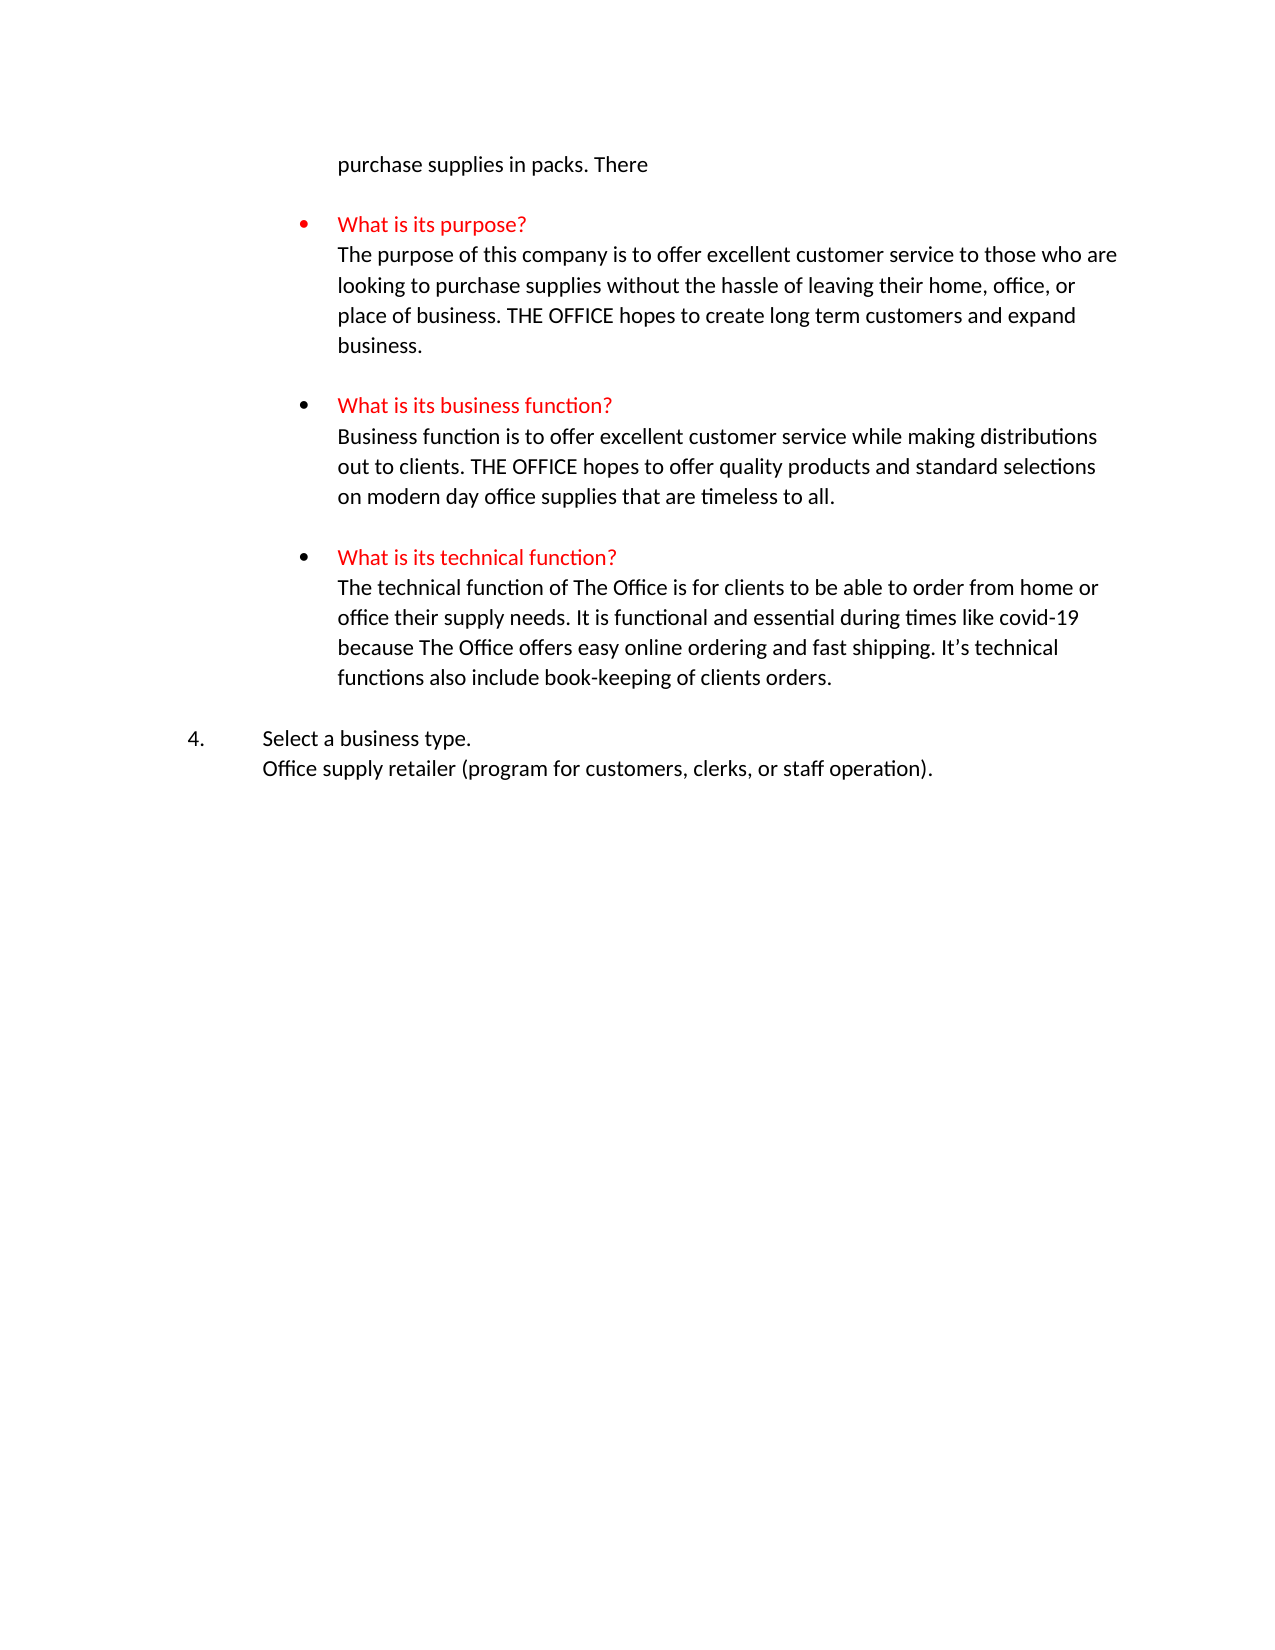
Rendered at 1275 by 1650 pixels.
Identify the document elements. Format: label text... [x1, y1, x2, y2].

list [300, 150, 1125, 208]
list Office supply retailer (program for customers, clerks, or staff operation). [262, 754, 1125, 782]
list What is its purpose? [300, 210, 1125, 238]
list What is its technical function? The technical function of The Office is for clients to be able to order from home or office their supply needs. It is functional and essential during times like covid-19 because The Office offers easy online ordering and fast shipping. It’s technical functions also include book-keeping of clients orders. [300, 543, 1125, 692]
list The purpose of this company is to offer excellent customer service to those who are looking to purchase supplies without the hassle of leaving their home, office, or place of business. THE OFFICE hopes to create long term customers and expand business. [337, 241, 1125, 389]
list Select a business type. [187, 724, 1125, 752]
list What is its business function? Business function is to offer excellent customer service while making distributions out to clients. THE OFFICE hopes to offer quality products and standard selections on modern day office supplies that are timeless to all. [300, 392, 1125, 541]
